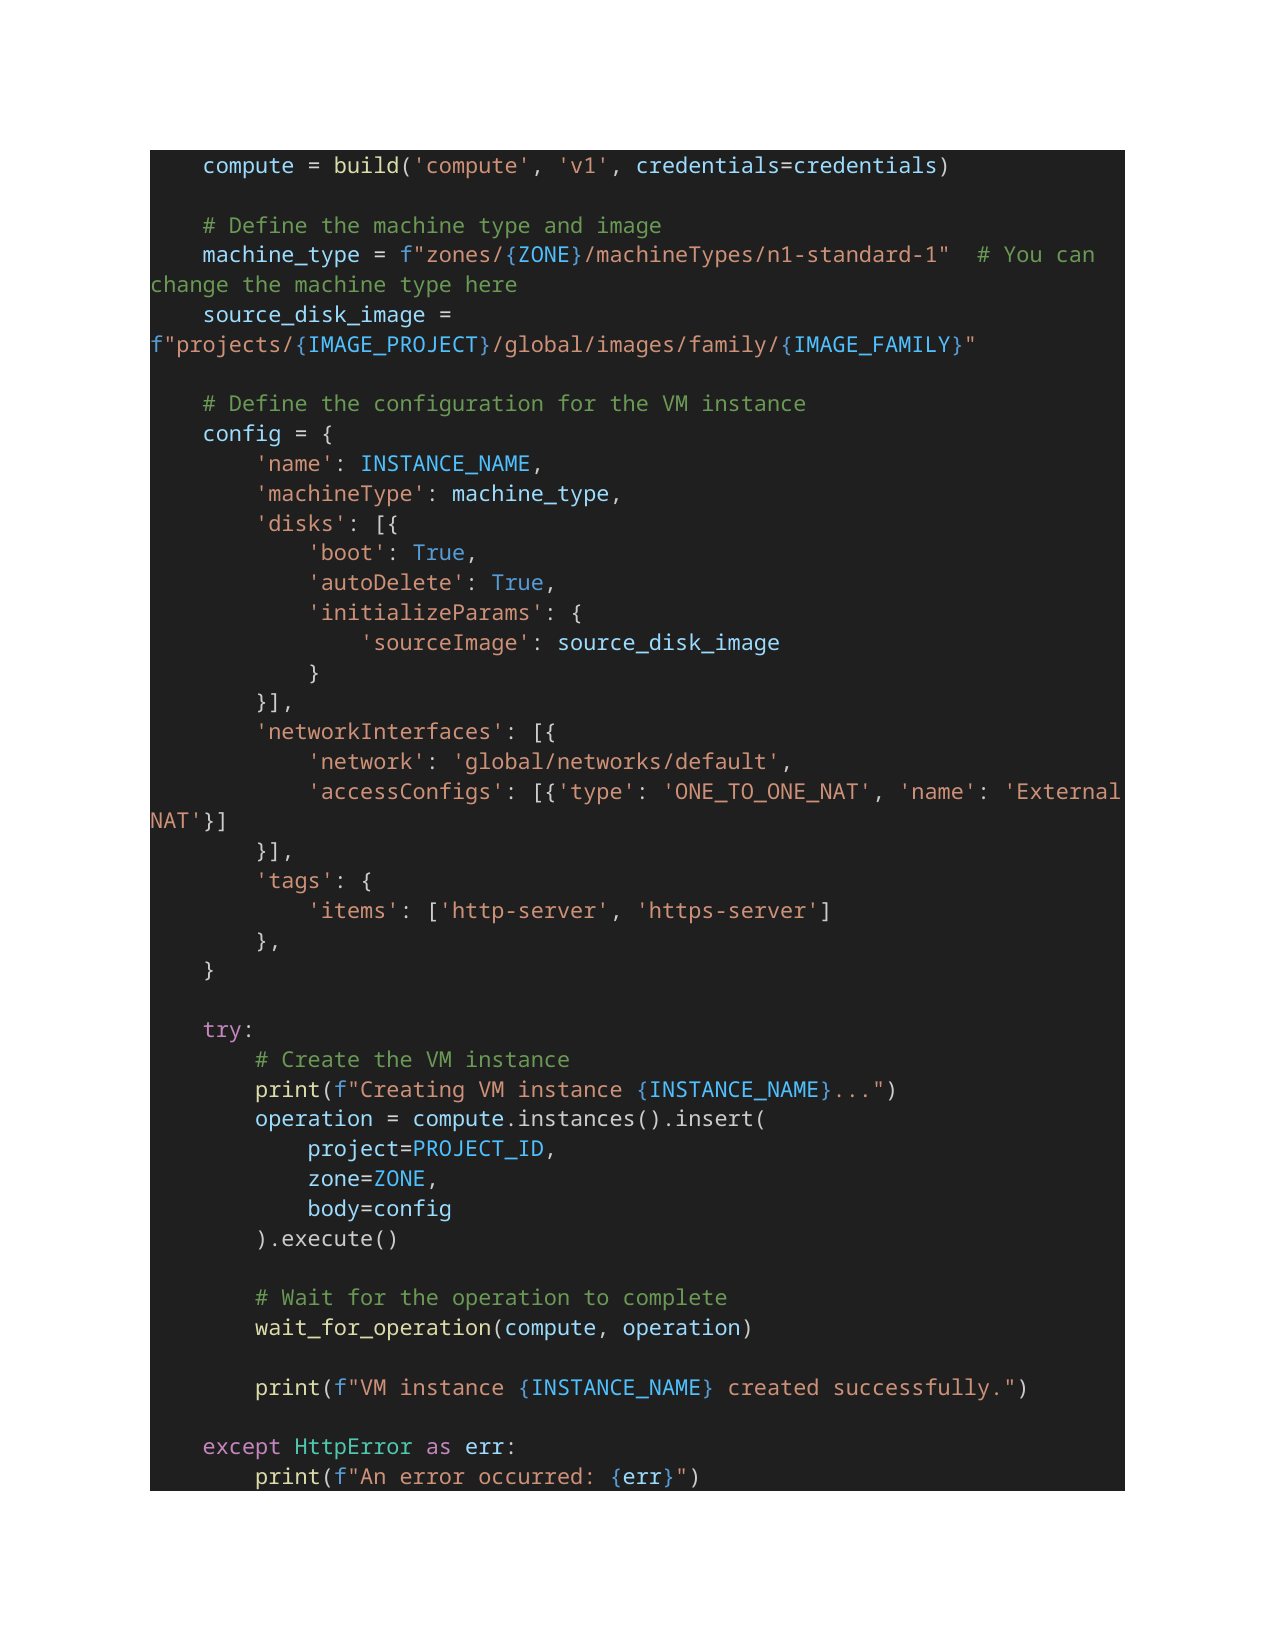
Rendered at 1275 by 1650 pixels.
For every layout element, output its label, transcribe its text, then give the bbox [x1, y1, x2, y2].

text 'name': INSTANCE_NAME, [150, 448, 1125, 478]
text 'disks': [{ [150, 507, 1125, 537]
text 'sourceImage': source_disk_image [150, 627, 1125, 656]
text 'tags': { [150, 865, 1125, 895]
text 'network': 'global/networks/default', [150, 746, 1125, 776]
text zone=ZONE, [150, 1163, 1125, 1193]
text 'initializeParams': { [150, 597, 1125, 627]
text 'boot': True, [150, 537, 1125, 567]
text 'accessConfigs': [{'type': 'ONE_TO_ONE_NAT', 'name': 'External NAT'}] [150, 776, 1125, 835]
text machine_type = f"zones/{ZONE}/machineTypes/n1-standard-1" # You can change the machine type here [150, 239, 1125, 299]
text try: [150, 1014, 1125, 1044]
text # Wait for the operation to complete [150, 1282, 1125, 1312]
text except HttpError as err: [150, 1431, 1125, 1461]
text 'autoDelete': True, [150, 567, 1125, 597]
text config = { [150, 418, 1125, 448]
text 'networkInterfaces': [{ [150, 716, 1125, 746]
text print(f"VM instance {INSTANCE_NAME} created successfully.") [150, 1371, 1125, 1401]
text source_disk_image = f"projects/{IMAGE_PROJECT}/global/images/family/{IMAGE_FAMILY}" [150, 299, 1125, 358]
text # Define the machine type and image [150, 209, 1125, 239]
text print(f"Creating VM instance {INSTANCE_NAME}...") [150, 1073, 1125, 1103]
text print(f"An error occurred: {err}") [150, 1461, 1125, 1491]
text operation = compute.instances().insert( [150, 1103, 1125, 1133]
text } [150, 656, 1125, 686]
text project=PROJECT_ID, [150, 1133, 1125, 1163]
text # Define the configuration for the VM instance [150, 388, 1125, 418]
text }], [150, 835, 1125, 865]
text ).execute() [150, 1222, 1125, 1252]
text wait_for_operation(compute, operation) [150, 1312, 1125, 1342]
text }, [150, 924, 1125, 954]
text }], [150, 686, 1125, 716]
text body=config [150, 1193, 1125, 1222]
text 'machineType': machine_type, [150, 478, 1125, 507]
text 'items': ['http-server', 'https-server'] [150, 895, 1125, 924]
text } [150, 954, 1125, 984]
text # Create the VM instance [150, 1044, 1125, 1073]
text compute = build('compute', 'v1', credentials=credentials) [150, 150, 1125, 180]
